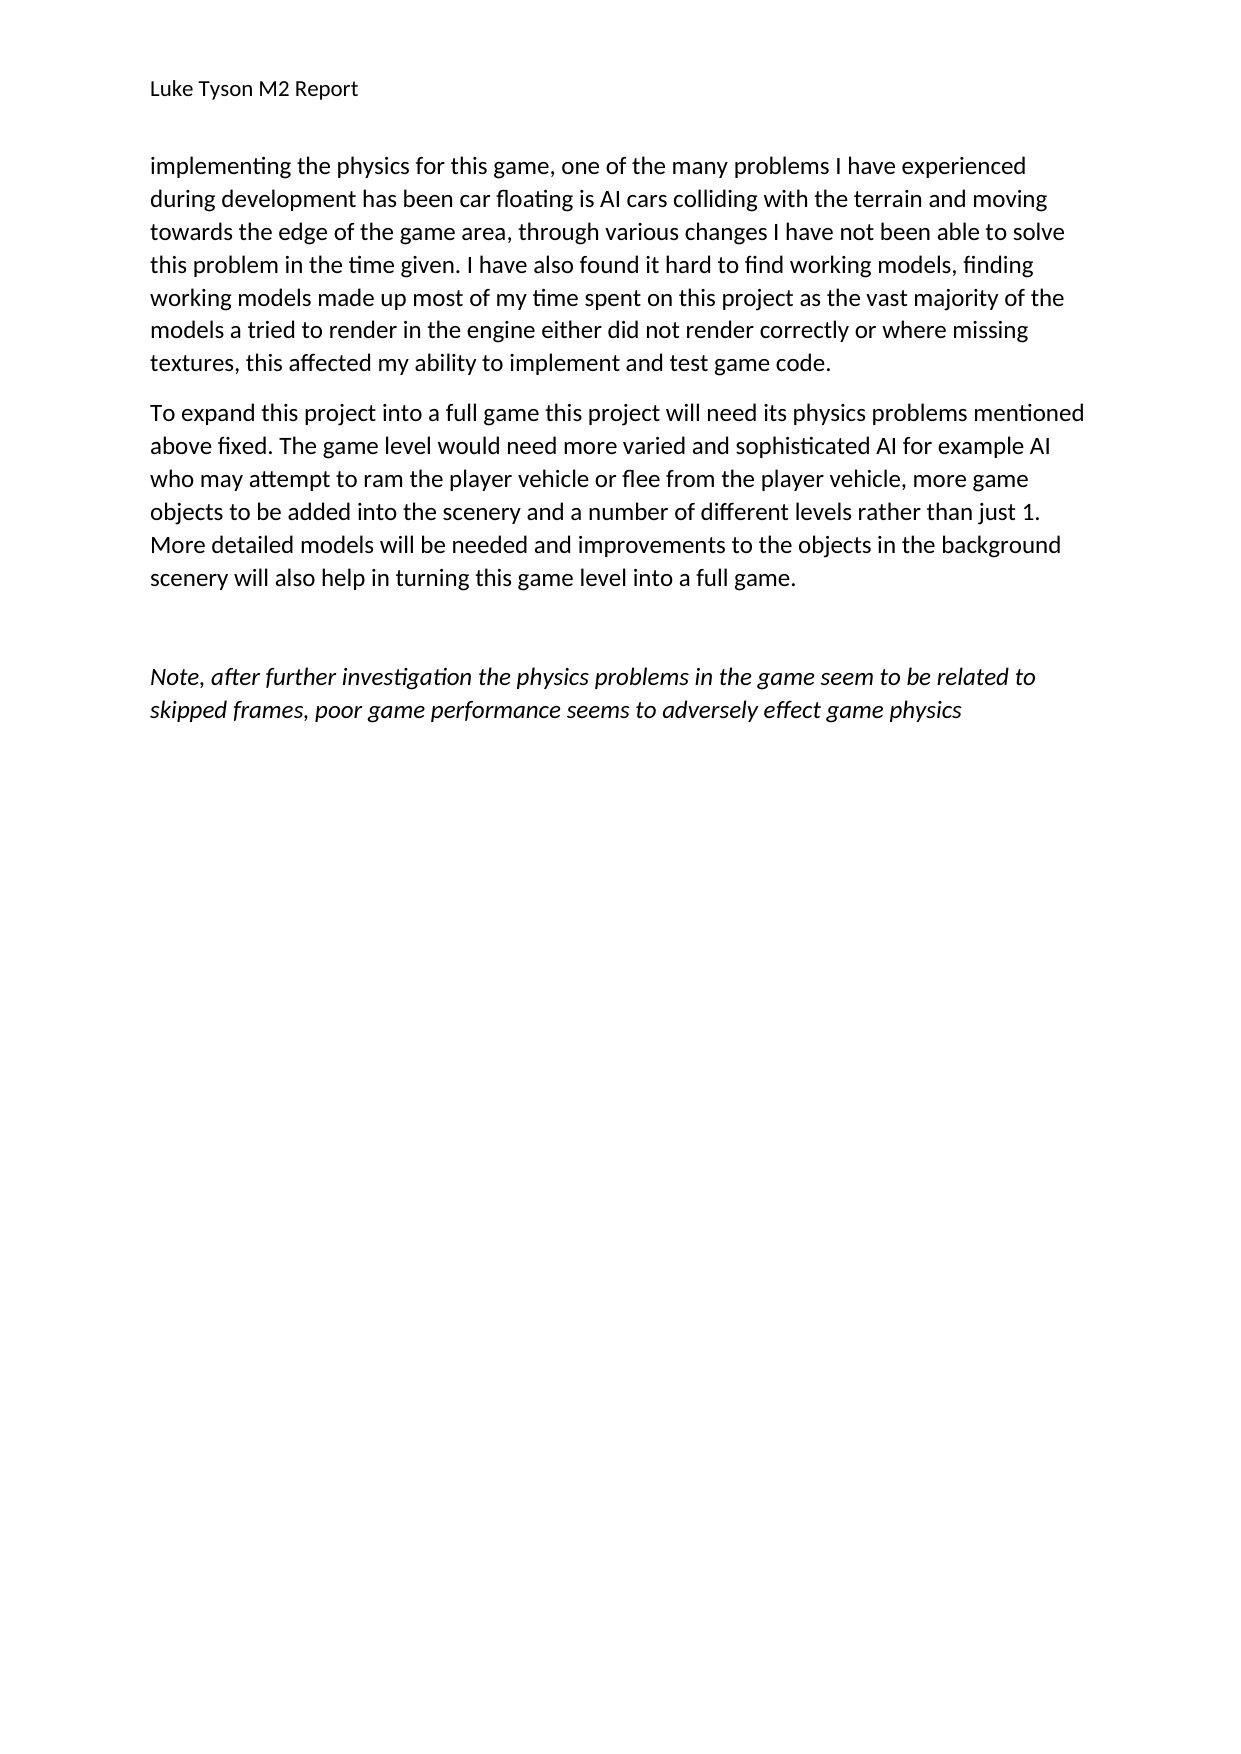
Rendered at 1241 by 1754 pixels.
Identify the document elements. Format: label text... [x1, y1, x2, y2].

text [150, 150, 1090, 378]
text Note, after further investigation the physics problems in the game seem to be related to skipped frames, poor game performance seems to adversely effect game physics [150, 661, 1090, 724]
text To expand this project into a full game this project will need its physics problems mentioned above fixed. The game level would need more varied and sophisticated AI for example AI who may attempt to ram the player vehicle or flee from the player vehicle, more game objects to be added into the scenery and a number of different levels rather than just 1. More detailed models will be needed and improvements to the objects in the background scenery will also help in turning this game level into a full game. [150, 397, 1090, 592]
